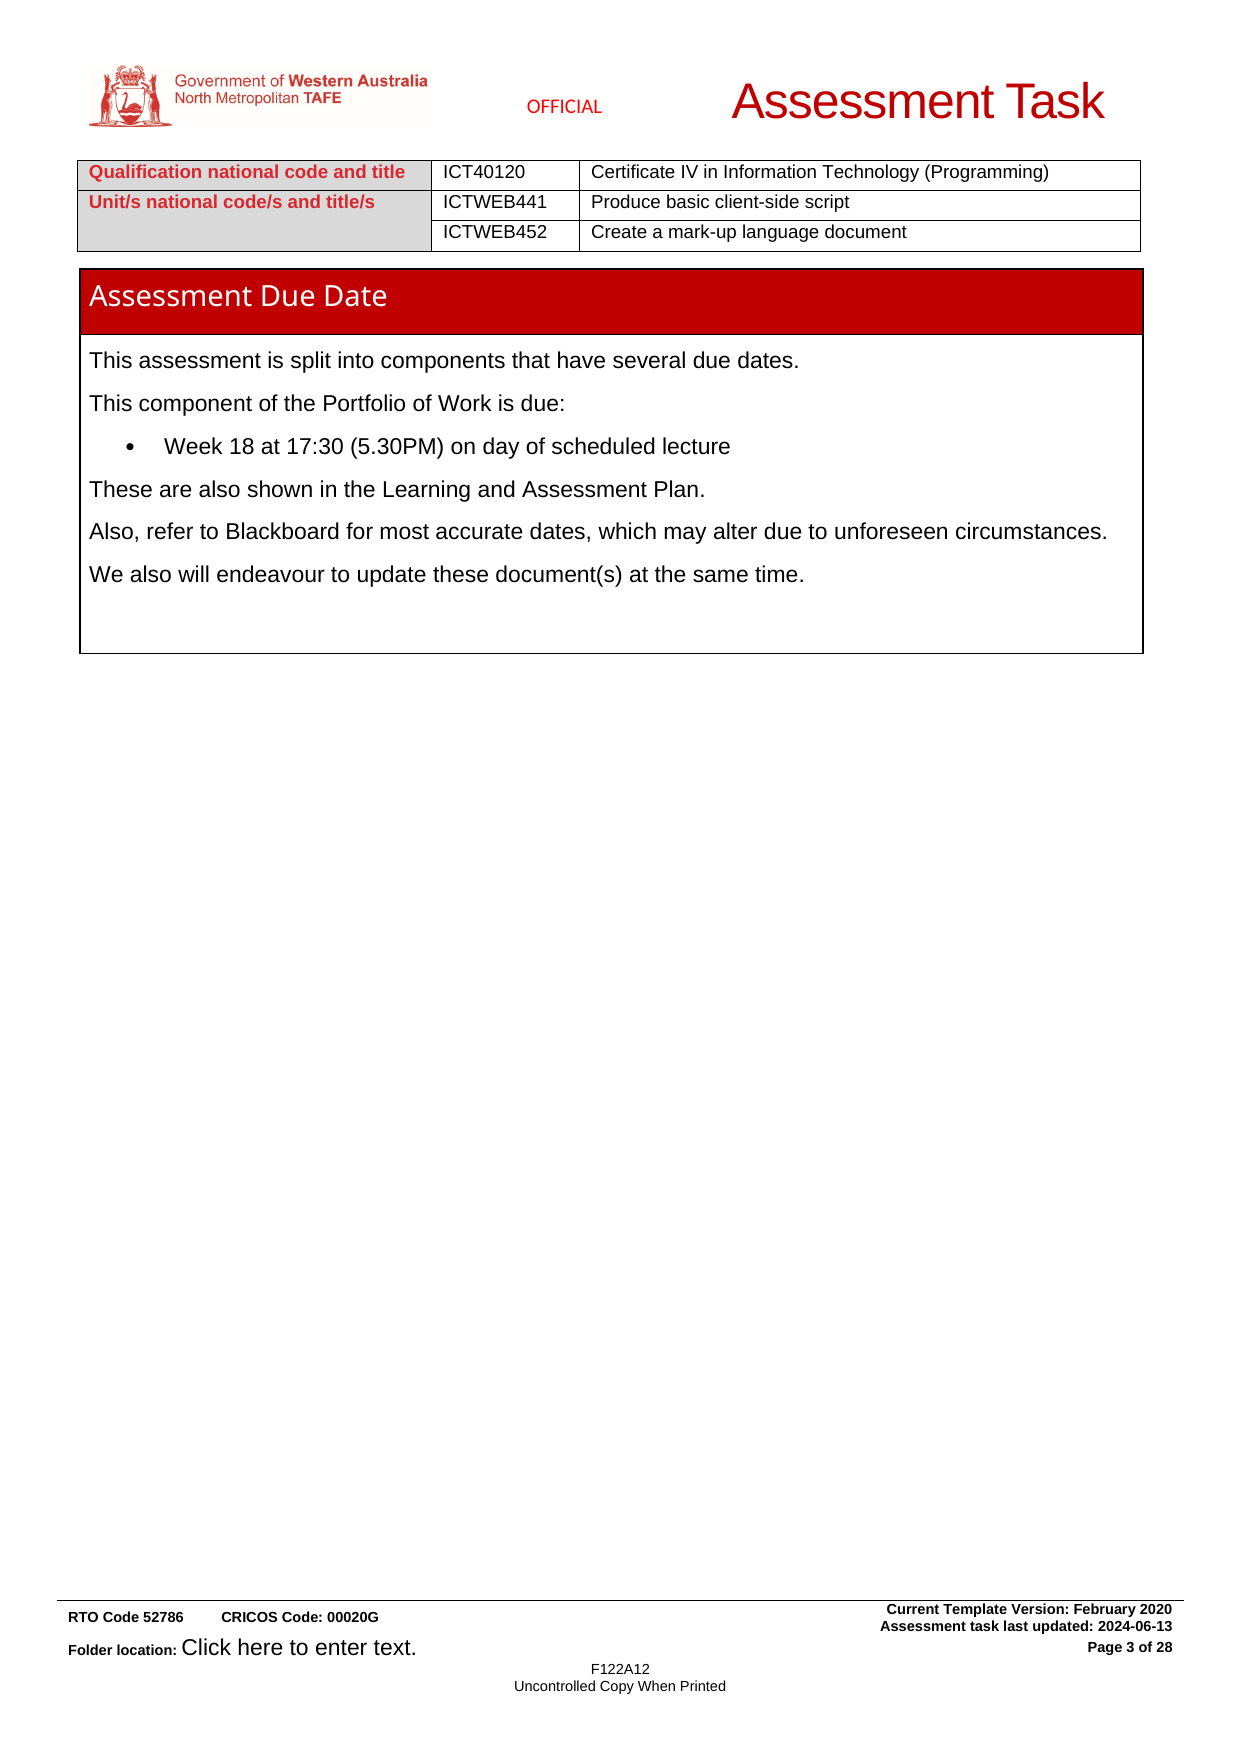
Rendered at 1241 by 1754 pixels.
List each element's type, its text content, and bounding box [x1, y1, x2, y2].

picture [88, 65, 432, 127]
table_header Assessment Due Date [81, 270, 1142, 334]
table_cell This assessment is split into components that have several due dates. This component of the Portfolio of Work is due: Week 18 at 17:30 (5.30PM) on day of scheduled lecture These are also shown in the Learning and Assessment Plan. Also, refer to Blackboard for most accurate dates, which may alter due to unforeseen circumstances. We also will endeavour to update these document(s) at the same time. [81, 335, 1142, 652]
